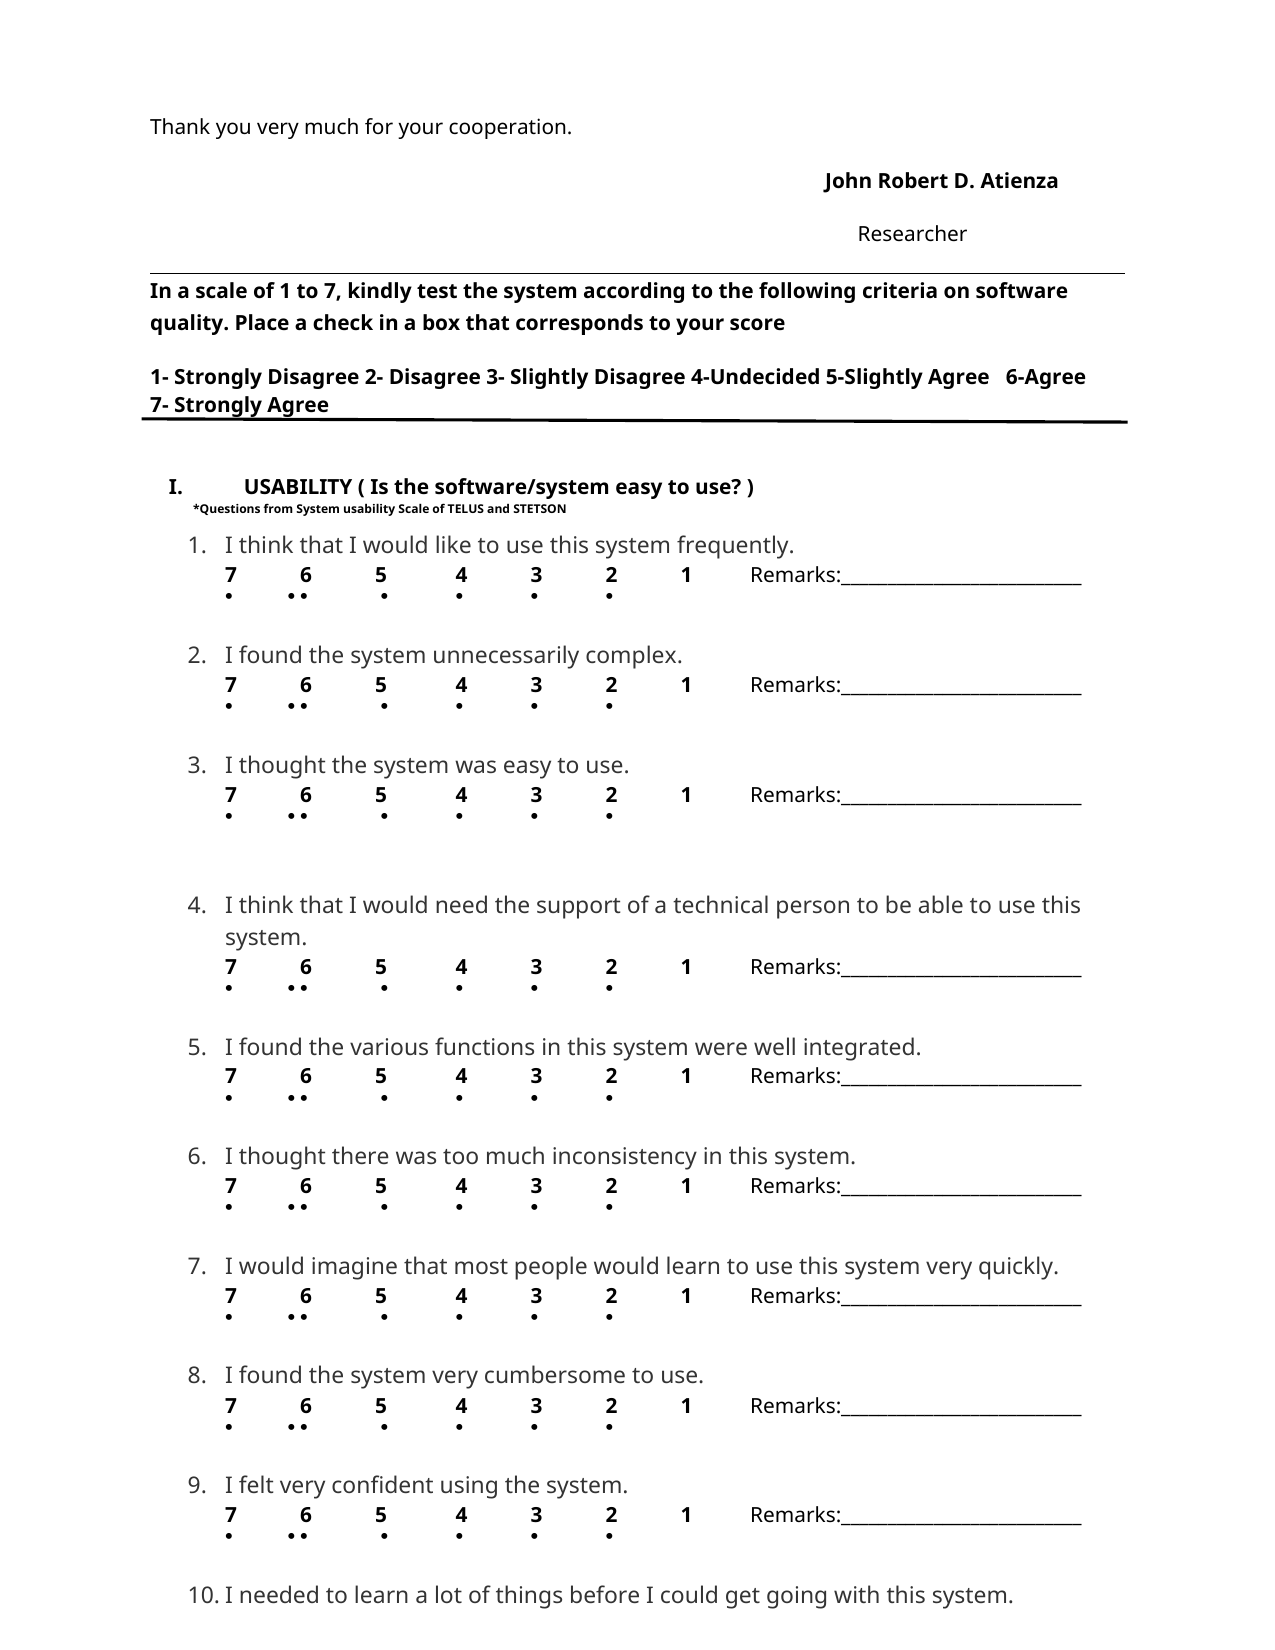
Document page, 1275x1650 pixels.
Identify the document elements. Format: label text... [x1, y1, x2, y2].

list I think that I would like to use this system frequently. [187, 529, 1125, 560]
list I would imagine that most people would learn to use this system very quickly. [187, 1250, 1125, 1281]
list I found the various functions in this system were well integrated. [187, 1030, 1125, 1062]
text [225, 1500, 1125, 1529]
text 7 6 5 4 3 2 1 Remarks:__________________________ [225, 780, 1125, 808]
text • • • • • • • [225, 808, 1125, 829]
list I thought there was too much inconsistency in this system. [187, 1140, 1125, 1171]
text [225, 1391, 1125, 1419]
text 7 6 5 4 3 2 1 Remarks:__________________________ [225, 952, 1125, 980]
text • • • • • • • [225, 980, 1125, 1001]
text • • • • • • • [225, 1419, 1125, 1440]
text John Robert D. Atienza [150, 166, 1125, 194]
text • • • • • • • [225, 1309, 1125, 1330]
text • • • • • • • [225, 1529, 1125, 1550]
text 1- Strongly Disagree 2- Disagree 3- Slightly Disagree 4-Undecided 5-Slightly Agree 6-Agree 7- Strongly Agree [150, 359, 1125, 419]
list I found the system unnecessarily complex. [187, 639, 1125, 670]
text 7 6 5 4 3 2 1 Remarks:__________________________ [225, 1281, 1125, 1309]
list I needed to learn a lot of things before I could get going with this system. [187, 1579, 1125, 1610]
list I found the system very cumbersome to use. [187, 1359, 1125, 1391]
text • • • • • • • [225, 698, 1125, 719]
text Researcher [825, 219, 1125, 248]
text *Questions from System usability Scale of TELUS and STETSON [187, 501, 1125, 529]
text In a scale of 1 to 7, kindly test the system according to the following criteria on software quality. Place a check in a box that corresponds to your score [150, 274, 1125, 337]
text Thank you very much for your cooperation. [150, 112, 1125, 141]
list USABILITY ( Is the software/system easy to use? ) [169, 472, 1125, 501]
list I thought the system was easy to use. [187, 748, 1125, 780]
text 7 6 5 4 3 2 1 Remarks:__________________________ [225, 670, 1125, 698]
text 7 6 5 4 3 2 1 Remarks:__________________________ [225, 1062, 1125, 1090]
list I felt very confident using the system. [187, 1469, 1125, 1500]
text 7 6 5 4 3 2 1 Remarks:__________________________ [225, 560, 1125, 589]
text • • • • • • • [225, 1200, 1125, 1221]
list I think that I would need the support of a technical person to be able to use this system. [187, 889, 1125, 952]
text • • • • • • • [225, 1090, 1125, 1111]
text • • • • • • • [225, 589, 1125, 610]
text 7 6 5 4 3 2 1 Remarks:__________________________ [225, 1171, 1125, 1200]
